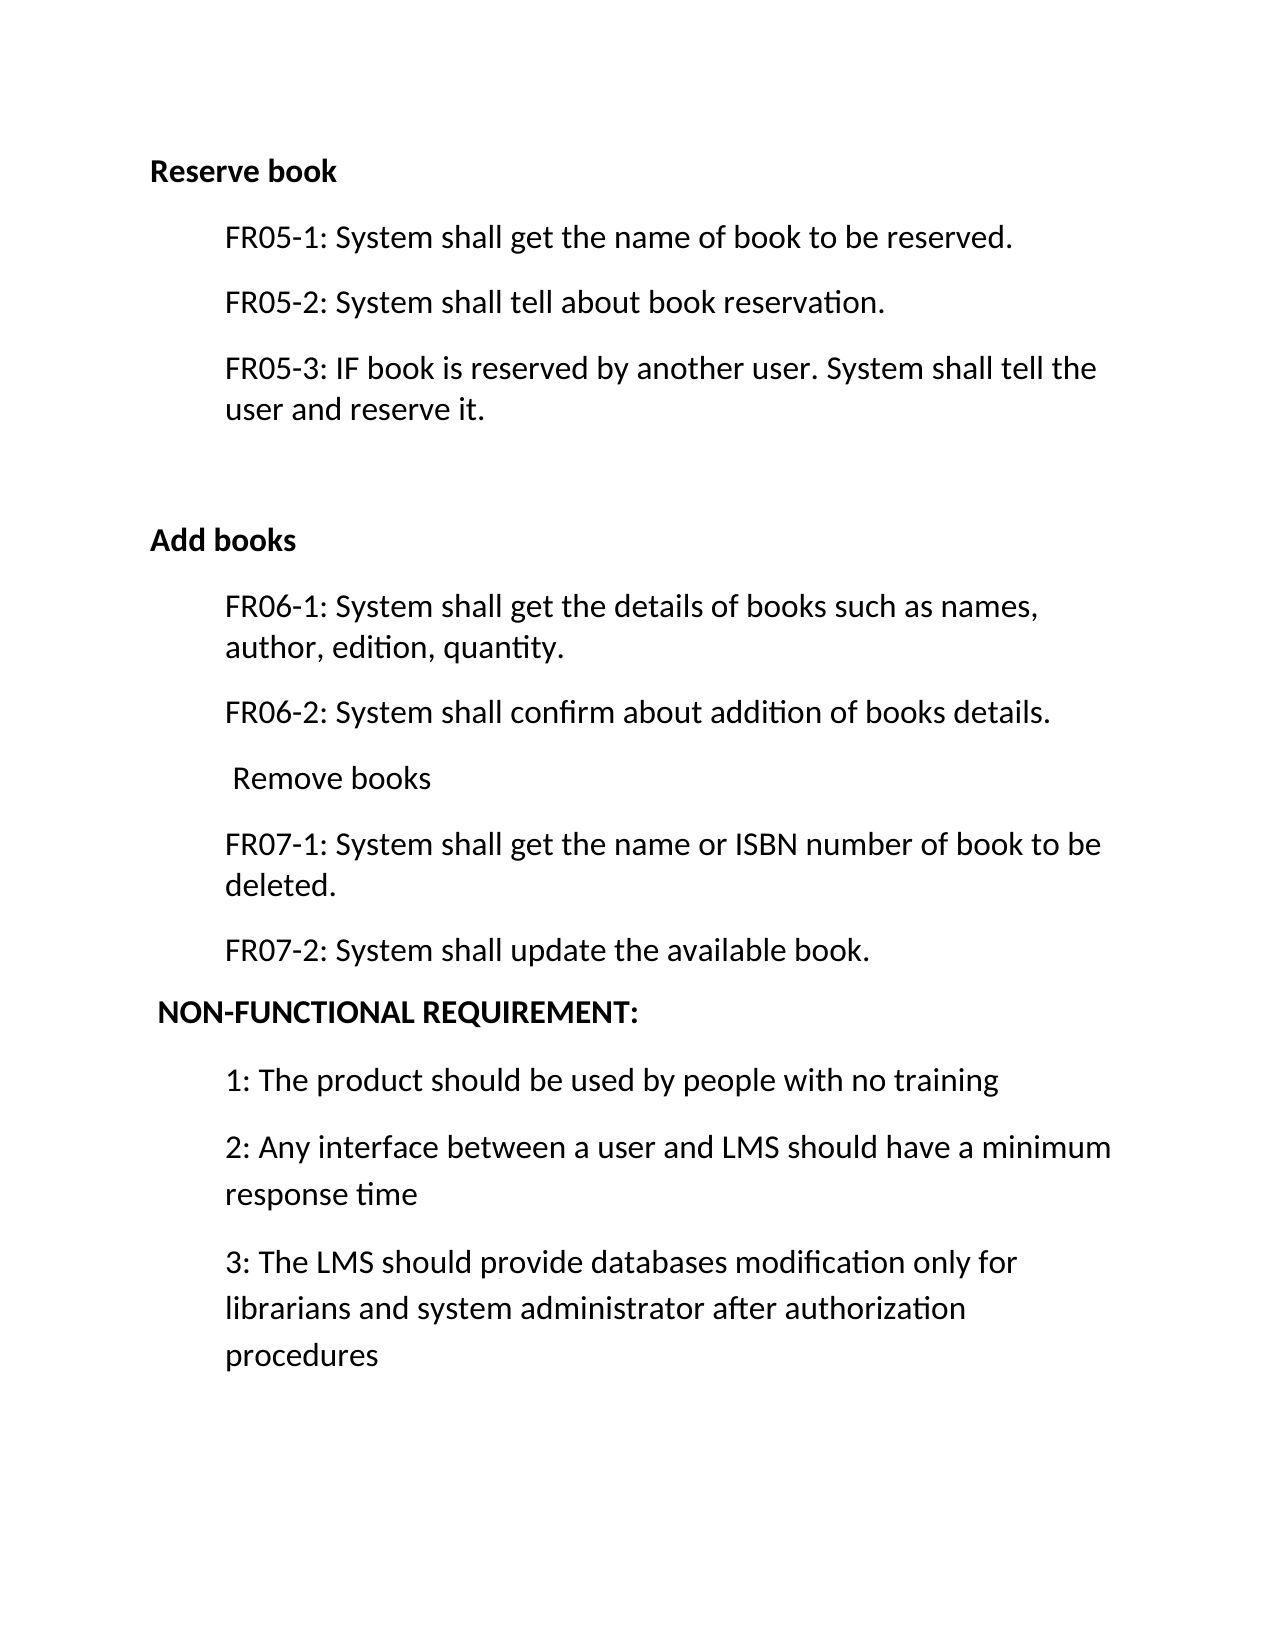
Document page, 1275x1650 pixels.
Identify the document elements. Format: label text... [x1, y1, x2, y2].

text Add books [150, 519, 1125, 560]
text 3: The LMS should provide databases modification only for librarians and system administrator after authorization procedures [225, 1241, 1125, 1375]
text FR07-2: System shall update the available book. [225, 929, 1125, 970]
text FR06-2: System shall confirm about addition of books details. [225, 692, 1125, 732]
text Remove books [225, 757, 1125, 798]
text 2: Any interface between a user and LMS should have a minimum response time [225, 1126, 1125, 1214]
text 1: The product should be used by people with no training [225, 1059, 1125, 1099]
text FR06-1: System shall get the details of books such as names, author, edition, quantity. [225, 585, 1125, 667]
text Reserve book [150, 150, 1125, 191]
text FR05-1: System shall get the name of book to be reserved. [225, 216, 1125, 256]
text FR05-2: System shall tell about book reservation. [225, 281, 1125, 322]
text NON-FUNCTIONAL REQUIREMENT: [150, 991, 1125, 1032]
text FR07-1: System shall get the name or ISBN number of book to be deleted. [225, 823, 1125, 904]
text FR05-3: IF book is reserved by another user. System shall tell the user and reserve it. [225, 347, 1125, 429]
